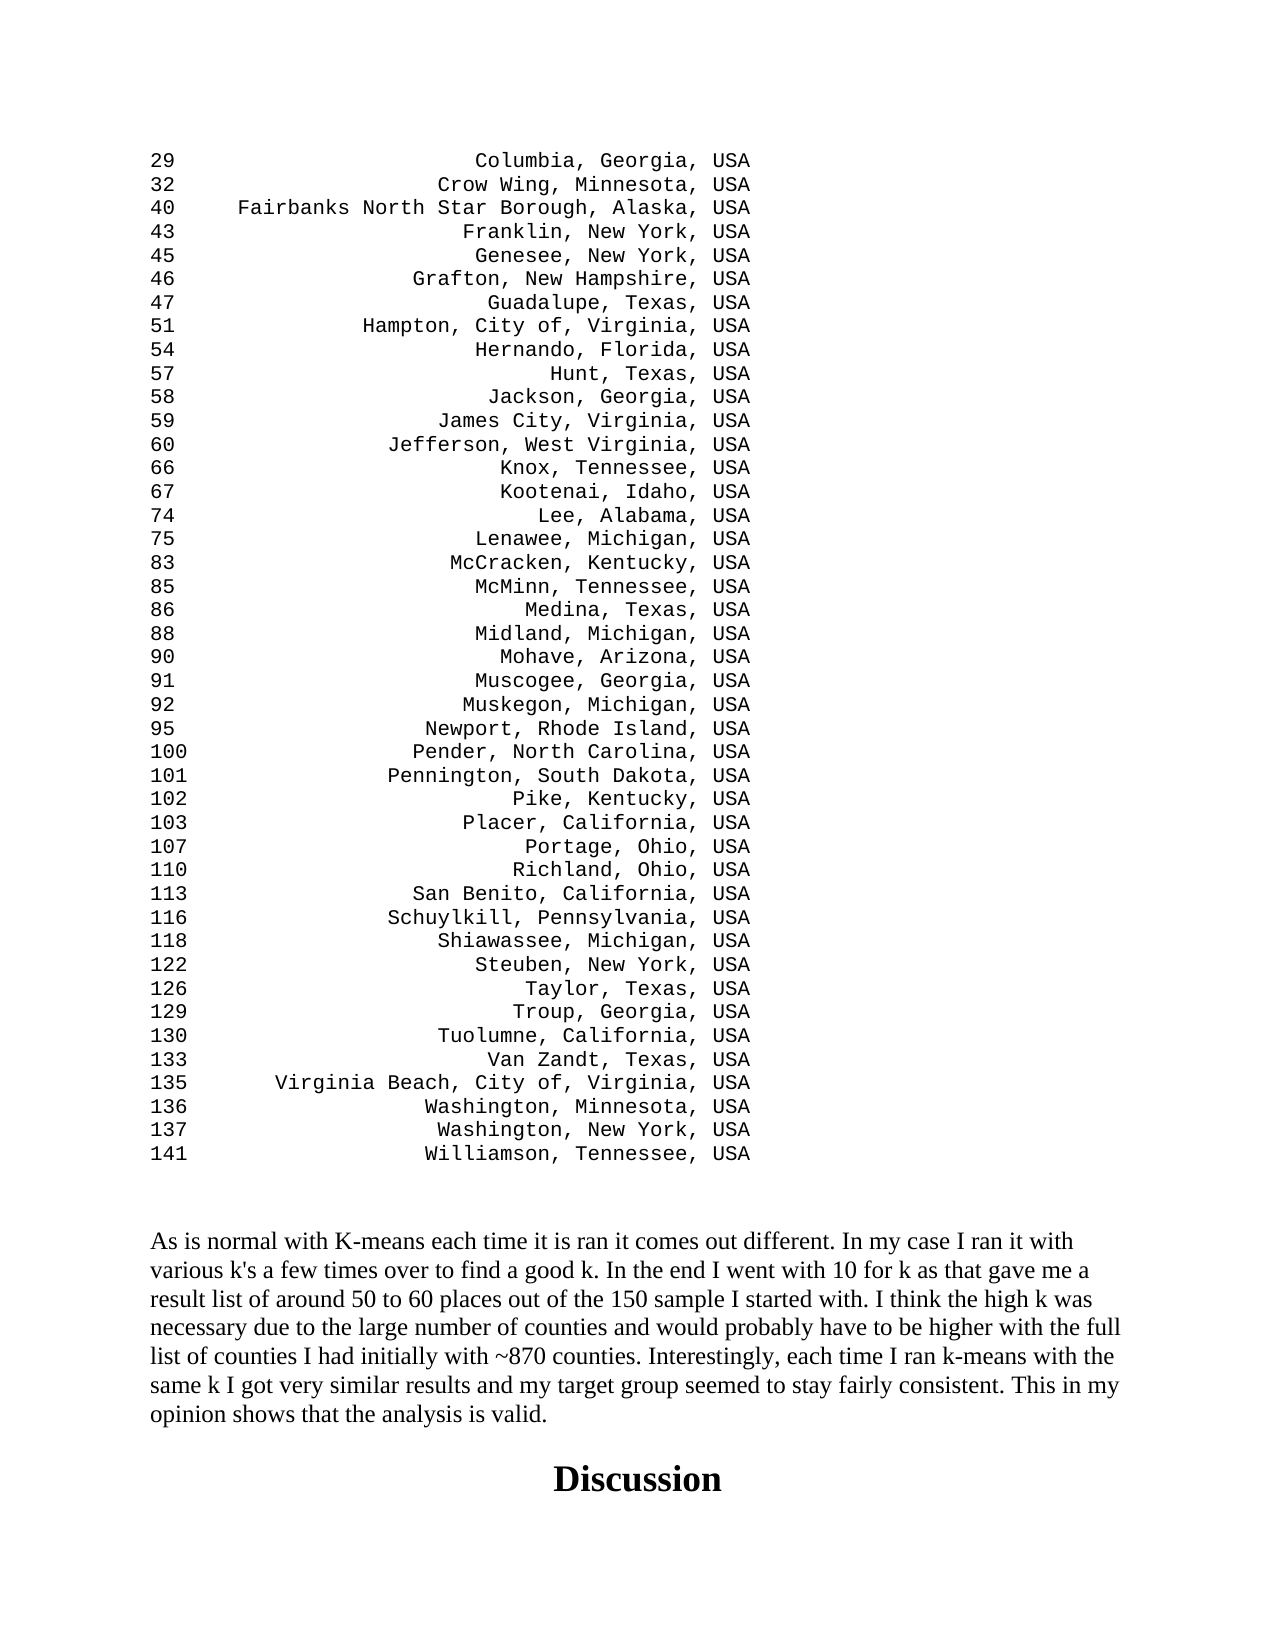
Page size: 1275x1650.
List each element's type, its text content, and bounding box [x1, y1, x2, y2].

text 57 Hunt, Texas, USA [150, 363, 1125, 386]
text 47 Guadalupe, Texas, USA [150, 292, 1125, 316]
text 83 McCracken, Kentucky, USA [150, 552, 1125, 576]
text 130 Tuolumne, California, USA [150, 1025, 1125, 1048]
text 135 Virginia Beach, City of, Virginia, USA [150, 1072, 1125, 1096]
text 59 James City, Virginia, USA [150, 410, 1125, 434]
text 74 Lee, Alabama, USA [150, 505, 1125, 528]
text 103 Placer, California, USA [150, 812, 1125, 836]
text 107 Portage, Ohio, USA [150, 836, 1125, 859]
text 29 Columbia, Georgia, USA [150, 150, 1125, 174]
text 75 Lenawee, Michigan, USA [150, 528, 1125, 552]
text Discussion [150, 1457, 1125, 1500]
text 100 Pender, North Carolina, USA [150, 741, 1125, 765]
text 67 Kootenai, Idaho, USA [150, 481, 1125, 505]
text 66 Knox, Tennessee, USA [150, 457, 1125, 481]
text 110 Richland, Ohio, USA [150, 859, 1125, 883]
text 45 Genesee, New York, USA [150, 244, 1125, 268]
text 91 Muscogee, Georgia, USA [150, 670, 1125, 694]
text 116 Schuylkill, Pennsylvania, USA [150, 907, 1125, 930]
text 43 Franklin, New York, USA [150, 221, 1125, 244]
text 141 Williamson, Tennessee, USA [150, 1143, 1125, 1167]
text 101 Pennington, South Dakota, USA [150, 765, 1125, 788]
text 32 Crow Wing, Minnesota, USA [150, 174, 1125, 197]
text 122 Steuben, New York, USA [150, 954, 1125, 978]
text 86 Medina, Texas, USA [150, 599, 1125, 623]
text 118 Shiawassee, Michigan, USA [150, 930, 1125, 954]
text 136 Washington, Minnesota, USA [150, 1096, 1125, 1119]
text 133 Van Zandt, Texas, USA [150, 1048, 1125, 1072]
text 54 Hernando, Florida, USA [150, 339, 1125, 363]
text 40 Fairbanks North Star Borough, Alaska, USA [150, 197, 1125, 221]
text 46 Grafton, New Hampshire, USA [150, 268, 1125, 292]
text 126 Taylor, Texas, USA [150, 978, 1125, 1001]
text 95 Newport, Rhode Island, USA [150, 717, 1125, 741]
text As is normal with K-means each time it is ran it comes out different. In my case I ran it with various k's a few times over to find a good k. In the end I went with 10 for k as that gave me a result list of around 50 to 60 places out of the 150 sample I started with. I think the high k was necessary due to the large number of counties and would probably have to be higher with the full list of counties I had initially with ~870 counties. Interestingly, each time I ran k-means with the same k I got very similar results and my target group seemed to stay fairly consistent. This in my opinion shows that the analysis is valid. [150, 1226, 1125, 1427]
text 85 McMinn, Tennessee, USA [150, 576, 1125, 599]
text 137 Washington, New York, USA [150, 1119, 1125, 1143]
text 90 Mohave, Arizona, USA [150, 647, 1125, 670]
text 102 Pike, Kentucky, USA [150, 788, 1125, 812]
text 129 Troup, Georgia, USA [150, 1001, 1125, 1025]
text 58 Jackson, Georgia, USA [150, 386, 1125, 410]
text 60 Jefferson, West Virginia, USA [150, 434, 1125, 457]
text 88 Midland, Michigan, USA [150, 623, 1125, 647]
text 113 San Benito, California, USA [150, 883, 1125, 907]
text 92 Muskegon, Michigan, USA [150, 694, 1125, 717]
text 51 Hampton, City of, Virginia, USA [150, 316, 1125, 339]
